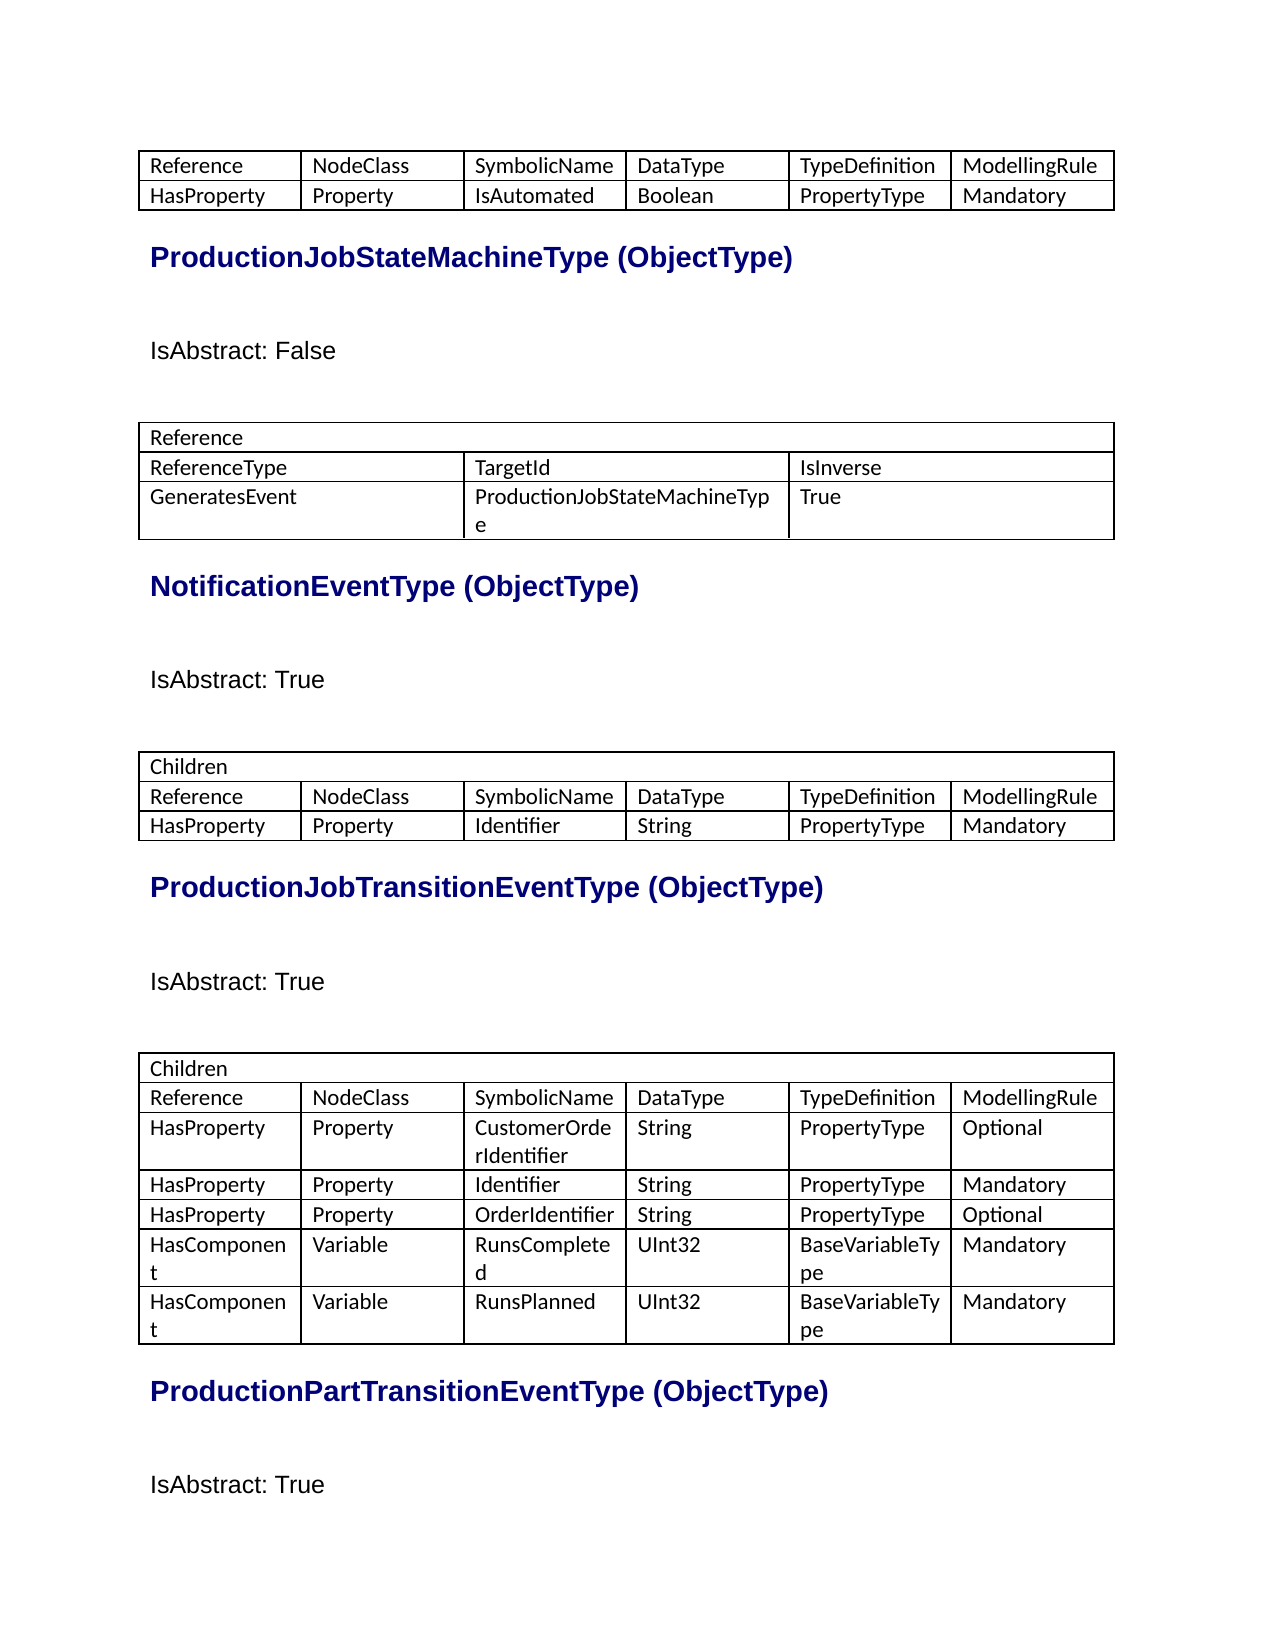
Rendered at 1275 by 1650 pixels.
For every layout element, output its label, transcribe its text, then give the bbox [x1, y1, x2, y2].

table_cell UInt32 [627, 1287, 788, 1343]
table_cell TargetId [465, 453, 788, 481]
table_cell Mandatory [952, 1171, 1113, 1198]
table_cell PropertyType [790, 1113, 950, 1169]
table_cell SymbolicName [465, 1083, 625, 1111]
table_cell Mandatory [952, 1287, 1113, 1343]
table_cell Boolean [627, 181, 788, 209]
table_cell HasProperty [140, 812, 300, 840]
table_cell NodeClass [302, 782, 463, 810]
table_cell Property [302, 181, 463, 209]
table_cell BaseVariableType [790, 1230, 950, 1286]
text IsAbstract: False [150, 336, 1125, 365]
text ProductionPartTransitionEventType (ObjectType) [150, 1374, 1125, 1408]
table_cell String [627, 1171, 788, 1198]
table_cell PropertyType [790, 1200, 950, 1228]
table_cell IsInverse [790, 453, 1113, 481]
table_cell Identifier [465, 1171, 625, 1198]
table_cell Property [302, 812, 463, 840]
table_cell HasComponent [140, 1287, 300, 1343]
table_cell Optional [952, 1113, 1113, 1169]
table_cell PropertyType [790, 181, 950, 209]
table_cell SymbolicName [465, 152, 625, 179]
table_cell GeneratesEvent [140, 482, 463, 538]
table_cell DataType [627, 152, 788, 179]
table_cell CustomerOrderIdentifier [465, 1113, 625, 1169]
table_cell Optional [952, 1200, 1113, 1228]
table_cell PropertyType [790, 812, 950, 840]
table_cell True [790, 482, 1113, 538]
table_cell TypeDefinition [790, 152, 950, 179]
table_header Reference [140, 423, 1113, 451]
table_cell ReferenceType [140, 453, 463, 481]
table_cell ModellingRule [952, 1083, 1113, 1111]
table_cell Variable [302, 1287, 463, 1343]
table_cell Mandatory [952, 812, 1113, 840]
table_header Children [140, 753, 1113, 781]
text NotificationEventType (ObjectType) [150, 569, 1125, 603]
table_cell DataType [627, 782, 788, 810]
text ProductionJobStateMachineType (ObjectType) [150, 240, 1125, 273]
table_cell String [627, 812, 788, 840]
text IsAbstract: True [150, 665, 1125, 694]
text IsAbstract: True [150, 967, 1125, 995]
table_cell HasProperty [140, 1200, 300, 1228]
table_cell Property [302, 1200, 463, 1228]
table_cell IsAutomated [465, 181, 625, 209]
text ProductionJobTransitionEventType (ObjectType) [150, 870, 1125, 904]
table_cell Variable [302, 1230, 463, 1286]
table_cell ProductionJobStateMachineType [465, 482, 788, 538]
table_cell Mandatory [952, 181, 1113, 209]
table_cell TypeDefinition [790, 782, 950, 810]
table_cell ModellingRule [952, 152, 1113, 179]
table_cell HasComponent [140, 1230, 300, 1286]
table_cell TypeDefinition [790, 1083, 950, 1111]
table_cell Identifier [465, 812, 625, 840]
table_cell RunsPlanned [465, 1287, 625, 1343]
table_cell PropertyType [790, 1171, 950, 1198]
table_cell UInt32 [627, 1230, 788, 1286]
table_cell OrderIdentifier [465, 1200, 625, 1228]
table_cell Mandatory [952, 1230, 1113, 1286]
table_cell HasProperty [140, 1113, 300, 1169]
table_cell Property [302, 1113, 463, 1169]
table_cell BaseVariableType [790, 1287, 950, 1343]
table_cell SymbolicName [465, 782, 625, 810]
table_cell DataType [627, 1083, 788, 1111]
table_header Children [140, 1054, 1113, 1082]
table_cell NodeClass [302, 152, 463, 179]
table_cell String [627, 1200, 788, 1228]
table_cell Reference [140, 152, 300, 179]
table_cell HasProperty [140, 1171, 300, 1198]
table_cell RunsCompleted [465, 1230, 625, 1286]
table_cell HasProperty [140, 181, 300, 209]
text IsAbstract: True [150, 1470, 1125, 1499]
table_cell ModellingRule [952, 782, 1113, 810]
table_cell NodeClass [302, 1083, 463, 1111]
table_cell Property [302, 1171, 463, 1198]
table_cell Reference [140, 782, 300, 810]
table_cell String [627, 1113, 788, 1169]
table_cell Reference [140, 1083, 300, 1111]
